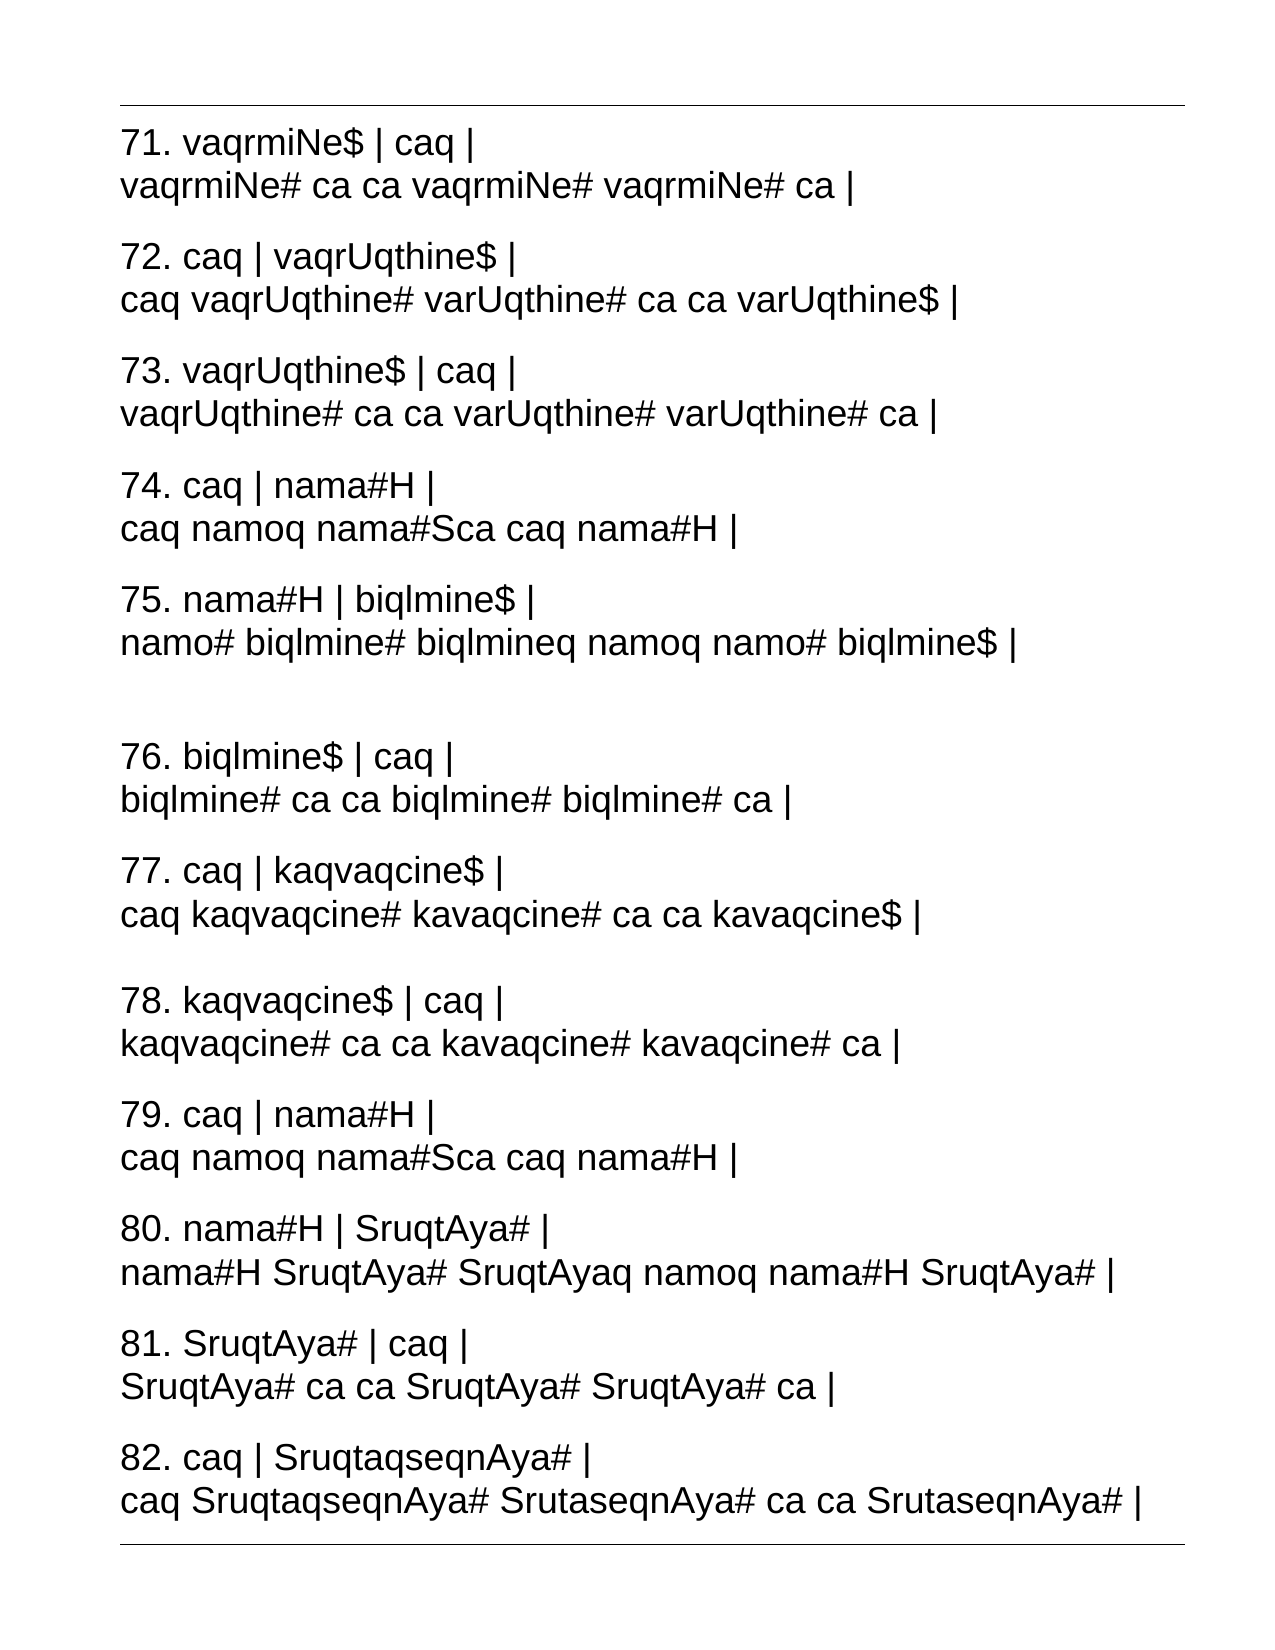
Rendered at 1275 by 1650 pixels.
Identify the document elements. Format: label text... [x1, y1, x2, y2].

text caq namoq nama#Sca caq nama#H | [120, 1136, 1185, 1179]
text 75. nama#H | biqlmine$ | [120, 577, 1185, 620]
text vaqrmiNe# ca ca vaqrmiNe# vaqrmiNe# ca | [120, 163, 1185, 206]
text 81. SruqtAya# | caq | [120, 1321, 1185, 1364]
text 76. biqlmine$ | caq | [120, 734, 1185, 778]
text kaqvaqcine# ca ca kavaqcine# kavaqcine# ca | [120, 1021, 1185, 1064]
text 80. nama#H | SruqtAya# | [120, 1207, 1185, 1250]
text 71. vaqrmiNe$ | caq | [120, 120, 1185, 163]
text 73. vaqrUqthine$ | caq | [120, 348, 1185, 392]
text 82. caq | SruqtaqseqnAya# | [120, 1435, 1185, 1478]
text caq SruqtaqseqnAya# SrutaseqnAya# ca ca SrutaseqnAya# | [120, 1478, 1185, 1521]
text namo# biqlmine# biqlmineq namoq namo# biqlmine$ | [120, 620, 1185, 663]
text biqlmine# ca ca biqlmine# biqlmine# ca | [120, 778, 1185, 821]
text nama#H SruqtAya# SruqtAyaq namoq nama#H SruqtAya# | [120, 1250, 1185, 1293]
text 74. caq | nama#H | [120, 463, 1185, 506]
text caq namoq nama#Sca caq nama#H | [120, 506, 1185, 549]
text caq vaqrUqthine# varUqthine# ca ca varUqthine$ | [120, 277, 1185, 321]
text 77. caq | kaqvaqcine$ | [120, 849, 1185, 892]
text vaqrUqthine# ca ca varUqthine# varUqthine# ca | [120, 392, 1185, 435]
text SruqtAya# ca ca SruqtAya# SruqtAya# ca | [120, 1364, 1185, 1407]
text caq kaqvaqcine# kavaqcine# ca ca kavaqcine$ | [120, 892, 1185, 935]
text 78. kaqvaqcine$ | caq | [120, 978, 1185, 1021]
text 72. caq | vaqrUqthine$ | [120, 234, 1185, 277]
text 79. caq | nama#H | [120, 1092, 1185, 1136]
